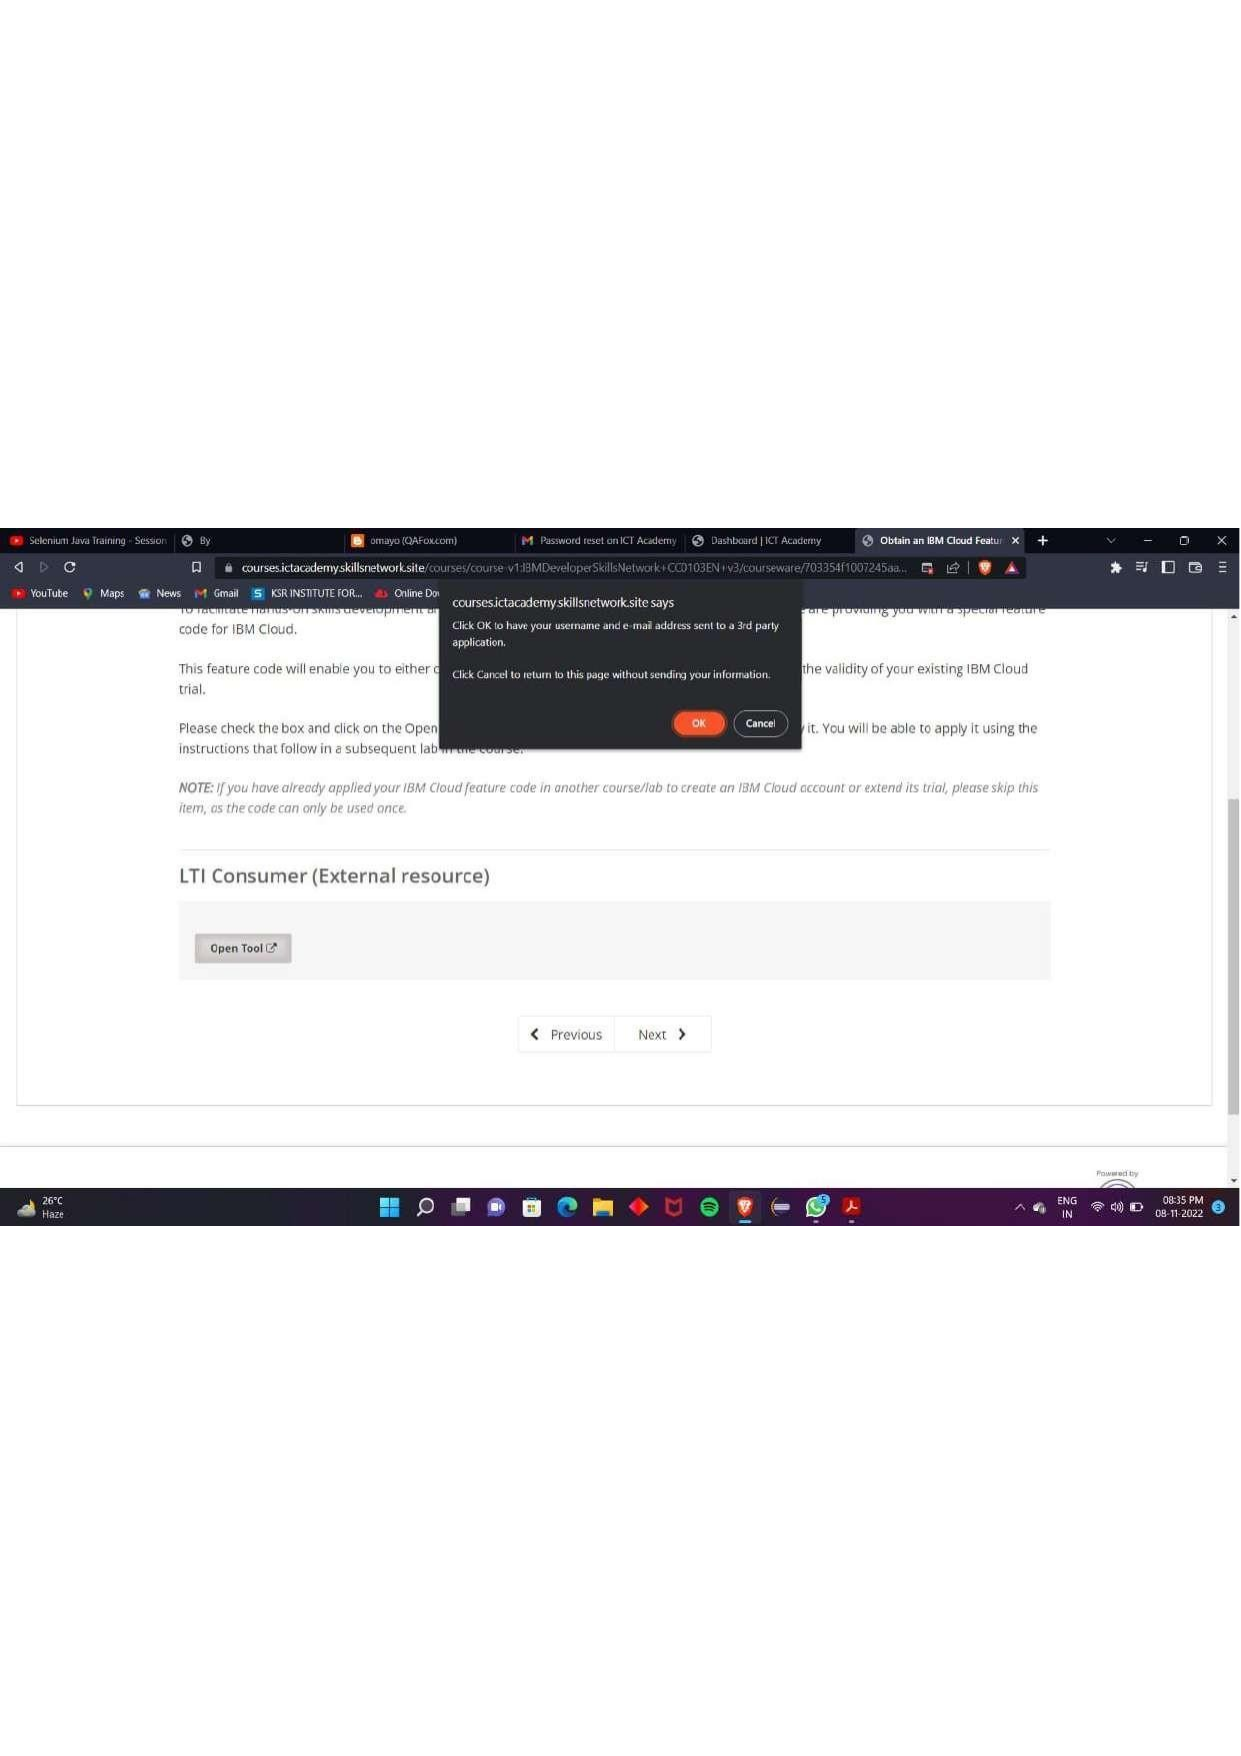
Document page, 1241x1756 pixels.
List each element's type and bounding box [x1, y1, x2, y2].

picture [0, 528, 1240, 1226]
